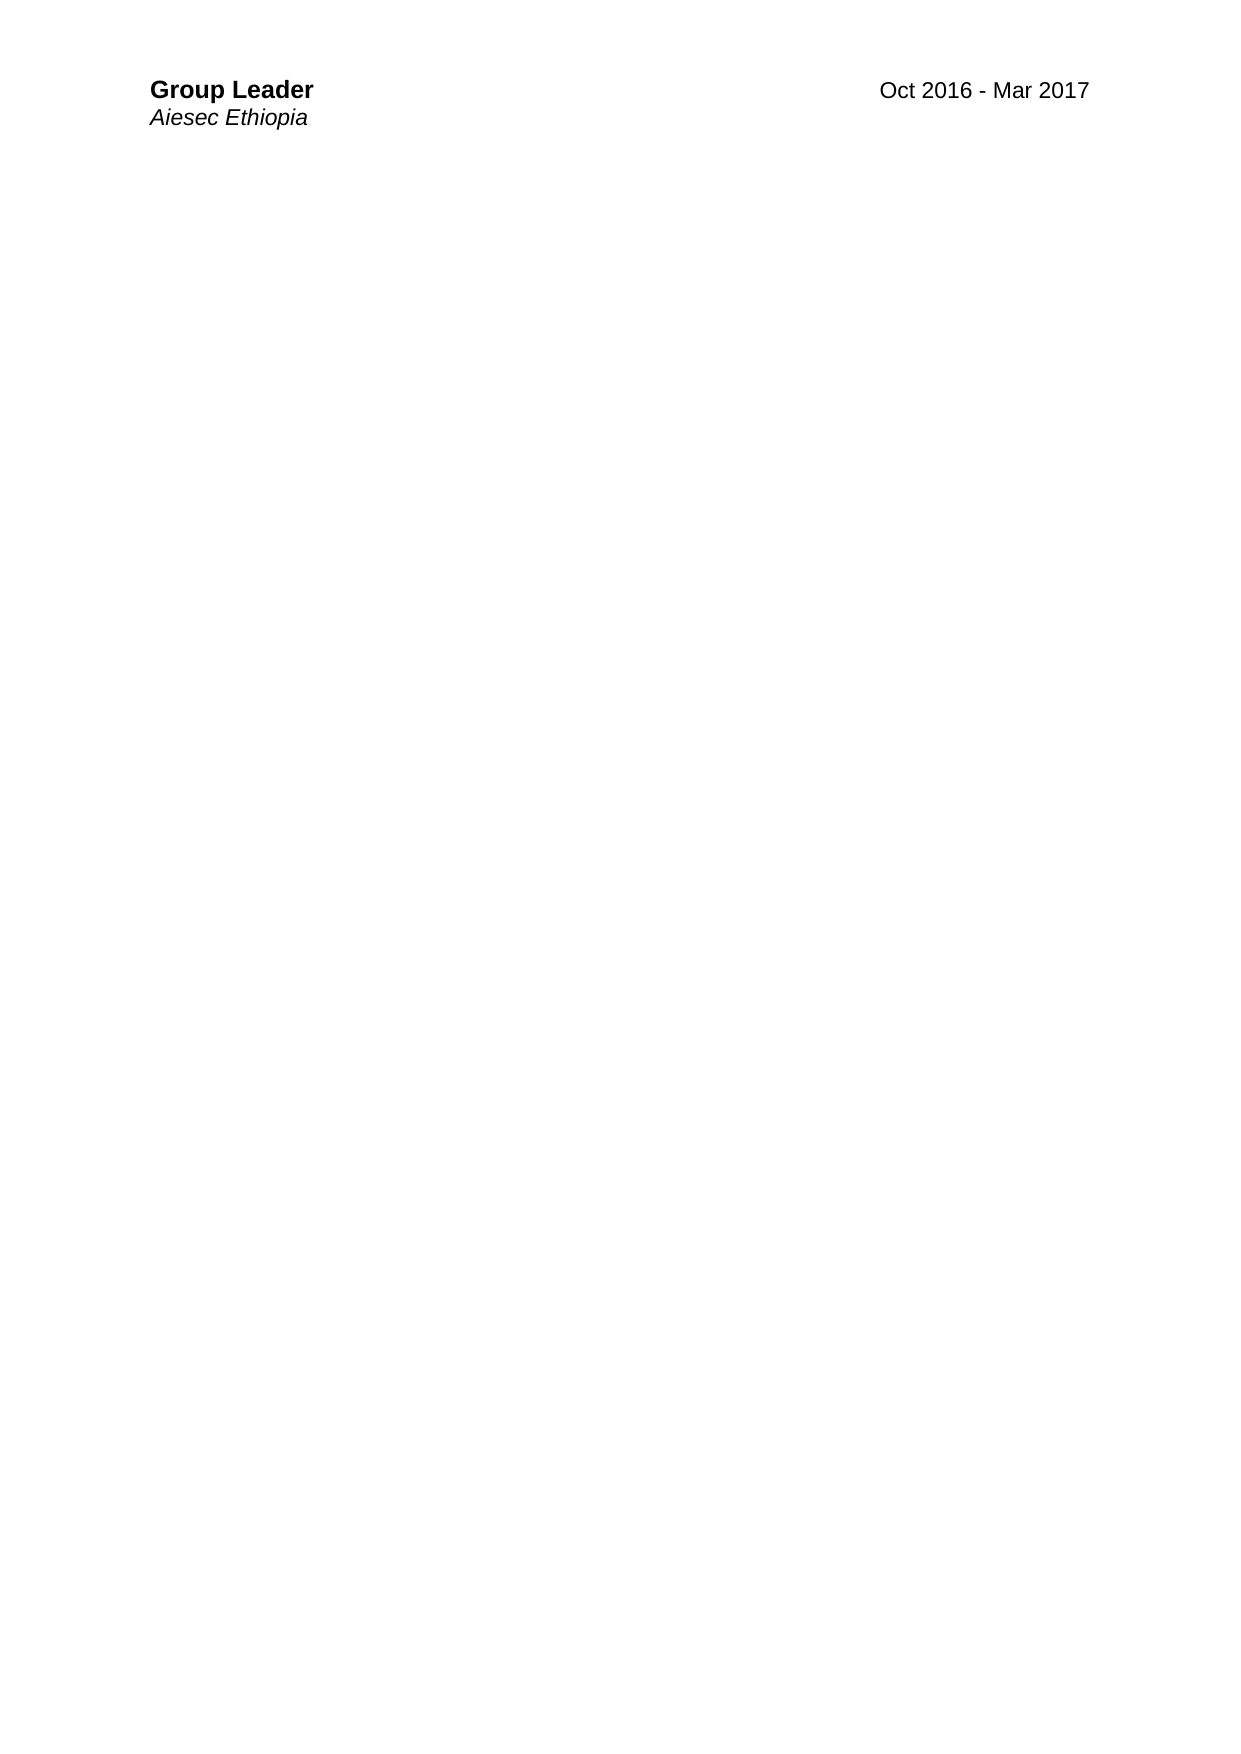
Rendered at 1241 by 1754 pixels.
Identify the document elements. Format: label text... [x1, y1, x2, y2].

text Aiesec Ethiopia [150, 104, 1090, 130]
text Group Leader Oct 2016 - Mar 2017 [150, 75, 1090, 104]
